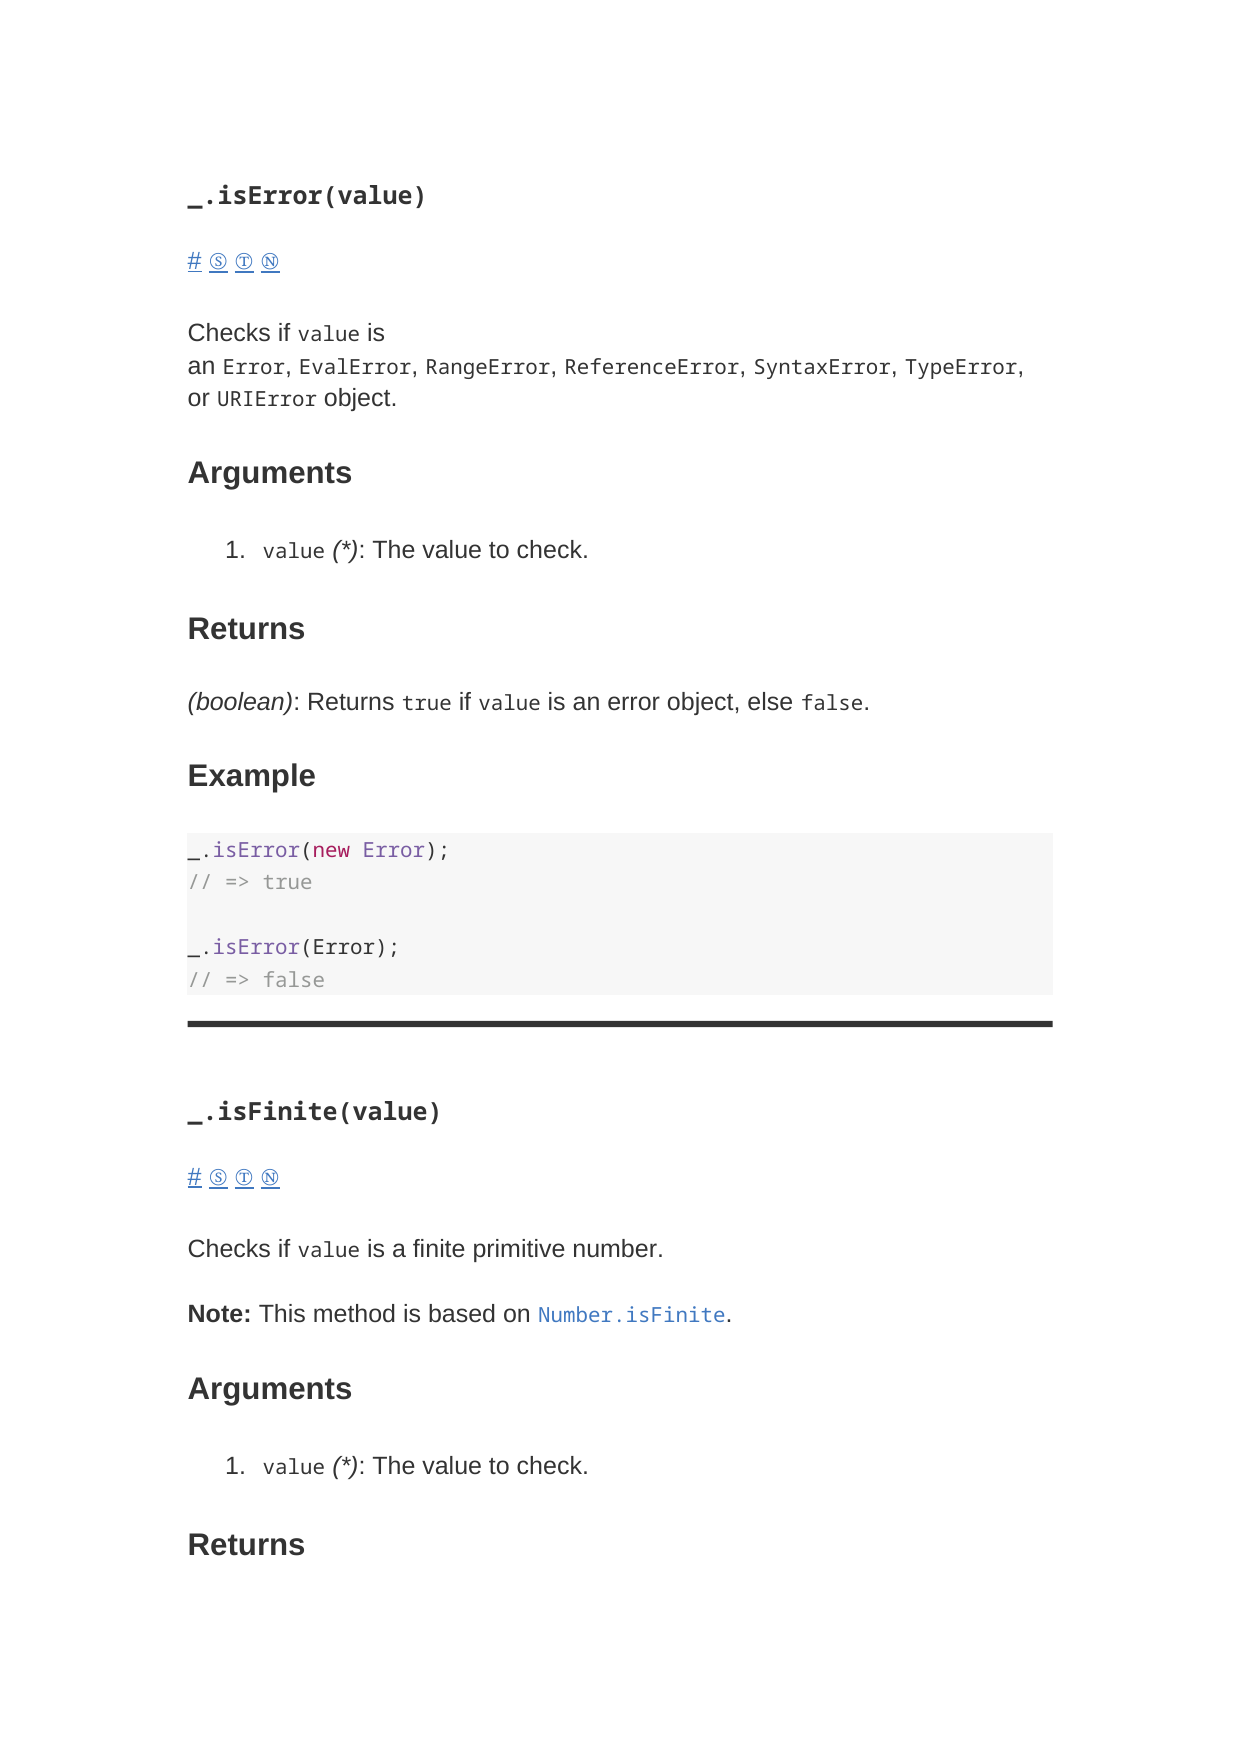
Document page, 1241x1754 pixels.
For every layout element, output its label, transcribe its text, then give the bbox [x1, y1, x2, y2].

list value (*): The value to check. [225, 534, 1053, 566]
text Returns [187, 595, 1053, 660]
text Returns [187, 1511, 1053, 1576]
text Arguments [187, 439, 1053, 504]
text # Ⓢ Ⓣ Ⓝ [187, 1143, 1053, 1208]
text _.isFinite(value) [187, 1078, 1053, 1143]
text Checks if value is an Error, EvalError, RangeError, ReferenceError, SyntaxError, TypeError, or URIError object. [187, 317, 1053, 414]
text # Ⓢ Ⓣ Ⓝ [187, 227, 1053, 292]
text (boolean): Returns true if value is an error object, else false. [187, 685, 1053, 718]
text Example [187, 743, 1053, 808]
text _.isError(Error); [187, 930, 1053, 963]
text Arguments [187, 1355, 1053, 1420]
text // => true [187, 865, 1053, 898]
text // => false [187, 963, 1053, 995]
text _.isError(new Error); [187, 833, 1053, 865]
text _.isError(value) [187, 162, 1053, 227]
text Checks if value is a finite primitive number. Note: This method is based on Number.isFinite. [187, 1233, 1053, 1330]
list value (*): The value to check. [225, 1449, 1053, 1482]
